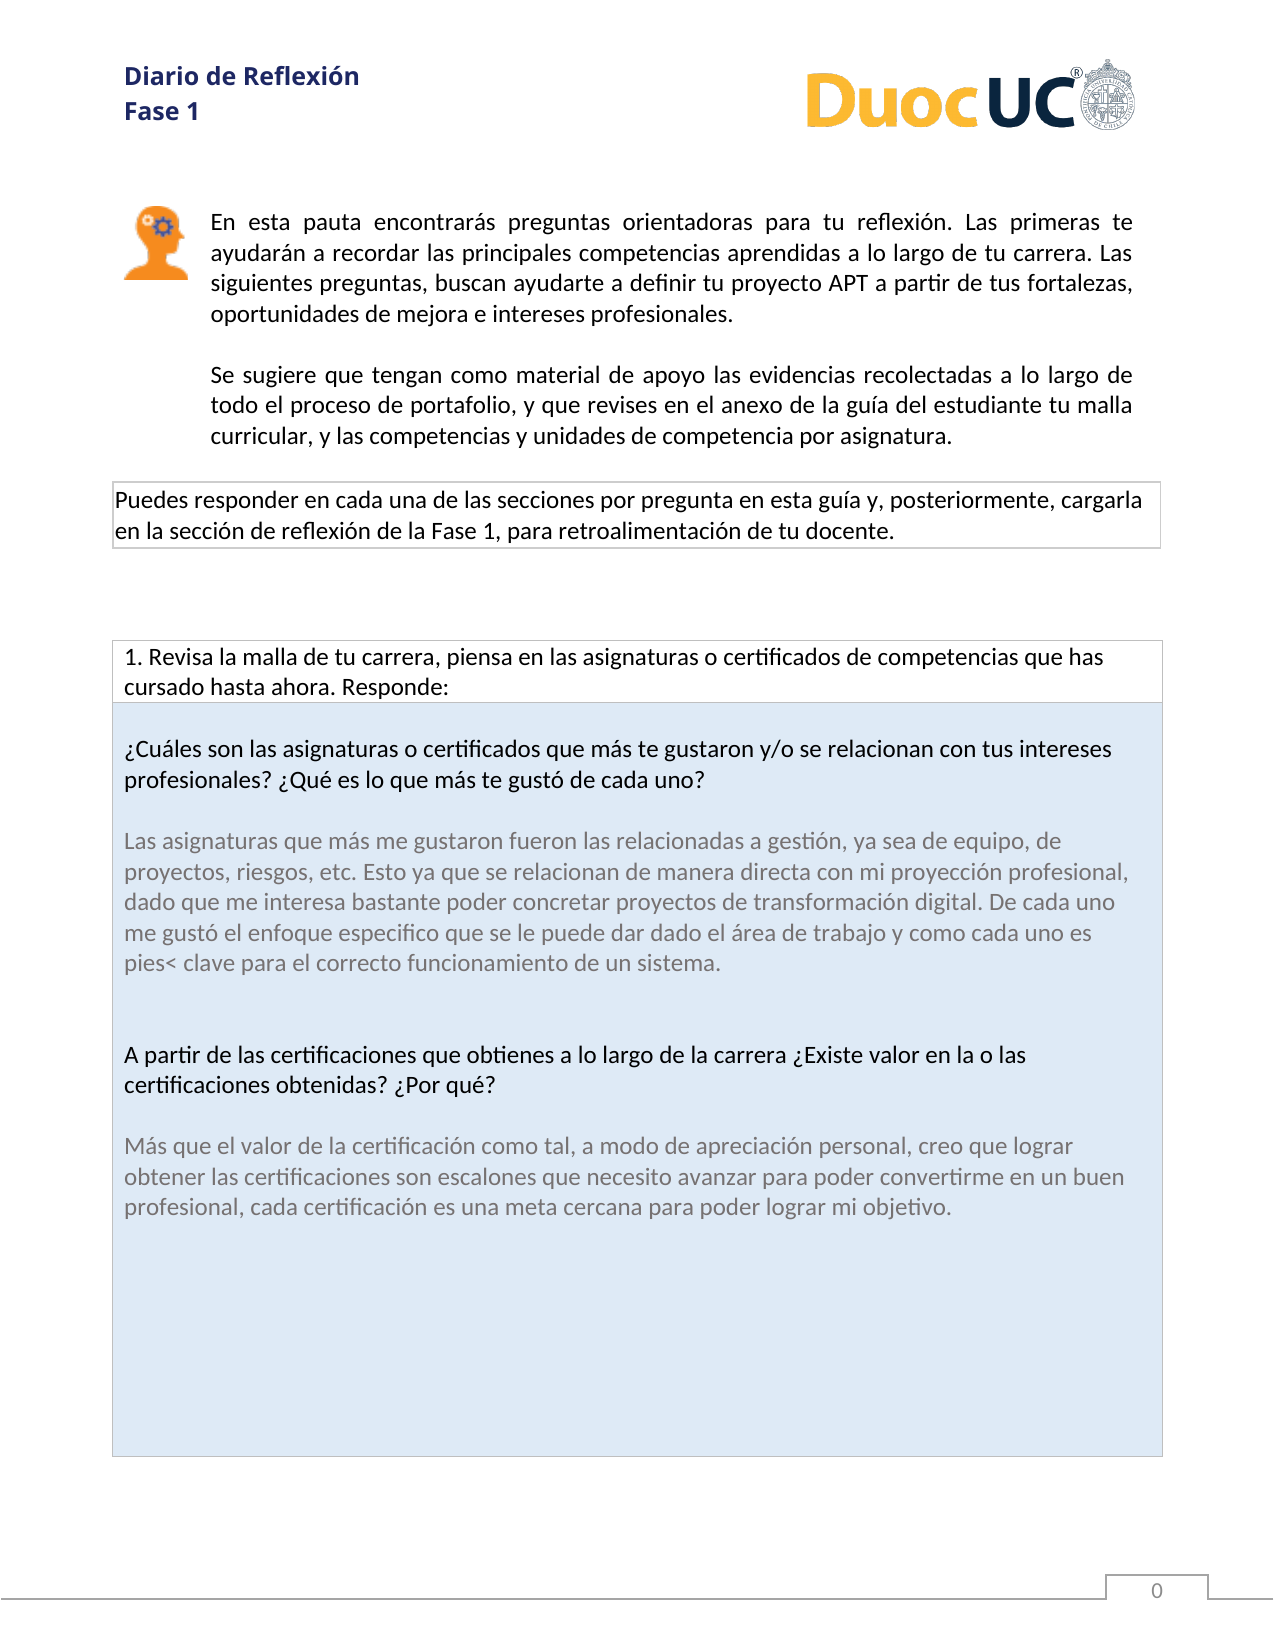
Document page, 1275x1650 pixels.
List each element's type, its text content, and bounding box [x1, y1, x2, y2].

table_header [112, 207, 199, 451]
table_header En esta pauta encontrarás preguntas orientadoras para tu reflexión. Las primeras te ayudarán a recordar las principales competencias aprendidas a lo largo de tu carrera. Las siguientes preguntas, buscan ayudarte a definir tu proyecto APT a partir de tus fortalezas, oportunidades de mejora e intereses profesionales. Se sugiere que tengan como material de apoyo las evidencias recolectadas a lo largo de todo el proceso de portafolio, y que revises en el anexo de la guía del estudiante tu malla curricular, y las competencias y unidades de competencia por asignatura. [199, 207, 1146, 451]
table_header Puedes responder en cada una de las secciones por pregunta en esta guía y, posteriormente, cargarla en la sección de reflexión de la Fase 1, para retroalimentación de tu docente. [114, 483, 1160, 547]
table_header 1. Revisa la malla de tu carrera, piensa en las asignaturas o certificados de competencias que has cursado hasta ahora. Responde: [113, 641, 1162, 702]
table_cell ¿Cuáles son las asignaturas o certificados que más te gustaron y/o se relacionan con tus intereses profesionales? ¿Qué es lo que más te gustó de cada uno? Las asignaturas que más me gustaron fueron las relacionadas a gestión, ya sea de equipo, de proyectos, riesgos, etc. Esto ya que se relacionan de manera directa con mi proyección profesional, dado que me interesa bastante poder concretar proyectos de transformación digital. De cada uno me gustó el enfoque especifico que se le puede dar dado el área de trabajo y como cada uno es pies< clave para el correcto funcionamiento de un sistema. A partir de las certificaciones que obtienes a lo largo de la carrera ¿Existe valor en la o las certificaciones obtenidas? ¿Por qué? Más que el valor de la certificación como tal, a modo de apreciación personal, creo que lograr obtener las certificaciones son escalones que necesito avanzar para poder convertirme en un buen profesional, cada certificación es una meta cercana para poder lograr mi objetivo. [113, 703, 1162, 1456]
picture [807, 59, 1135, 130]
